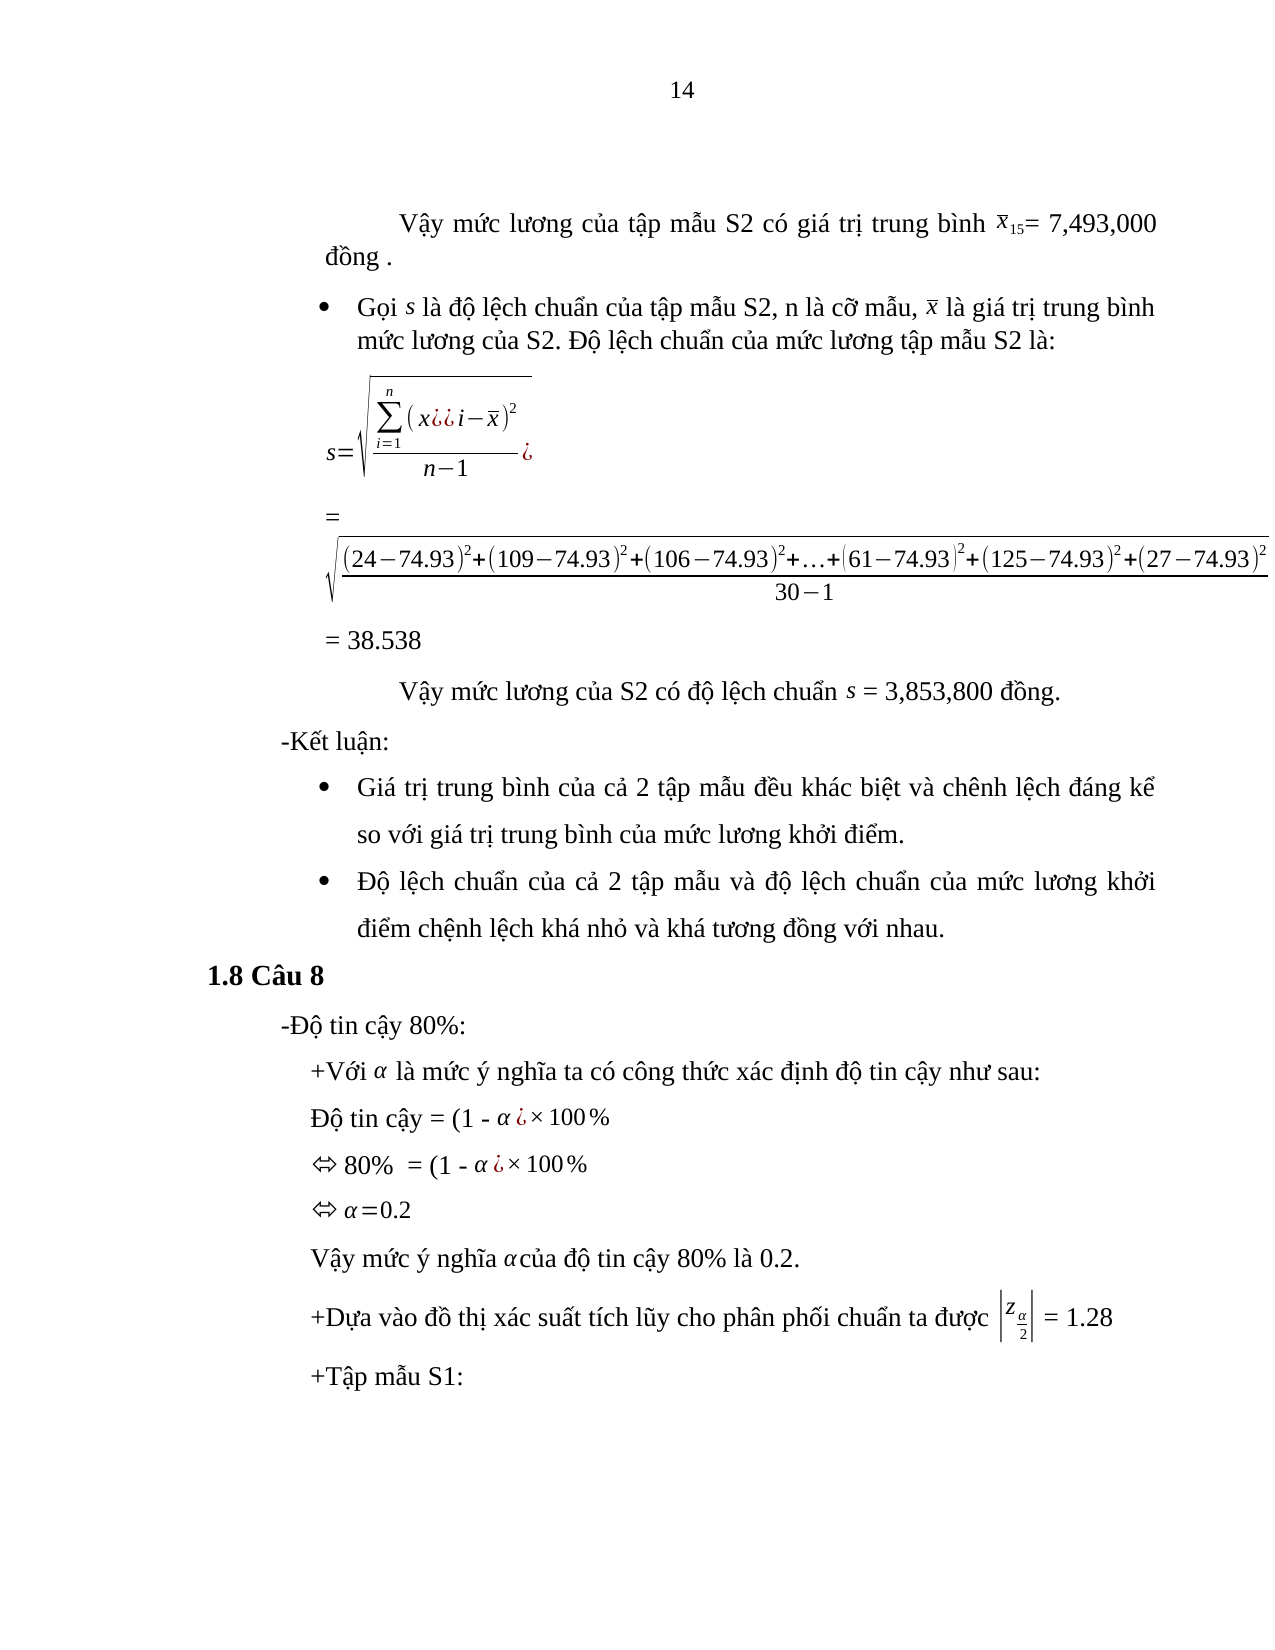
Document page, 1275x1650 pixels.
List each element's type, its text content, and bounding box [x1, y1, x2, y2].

text 80% = (1 - [310, 1149, 1157, 1180]
text Vậy mức lương của S2 có độ lệch chuẩn = 3,853,800 đồng. [325, 675, 1157, 706]
text Độ tin cậy = (1 - [310, 1102, 1157, 1133]
text Vậy mức ý nghĩa của độ tin cậy 80% là 0.2. [310, 1242, 1157, 1273]
text +Dựa vào đồ thị xác suất tích lũy cho phân phối chuẩn ta được = 1.28 [310, 1289, 1157, 1344]
text -Kết luận: [207, 725, 1157, 756]
list Giá trị trung bình của cả 2 tập mẫu đều khác biệt và chênh lệch đáng kể so với giá trị trung bình của mức lương khởi điểm. [319, 772, 1157, 849]
text +Với là mức ý nghĩa ta có công thức xác định độ tin cậy như sau: [310, 1055, 1157, 1087]
text 1.8 Câu 8 [207, 958, 1157, 992]
text = 38.538 [325, 624, 1157, 656]
text -Độ tin cậy 80%: [207, 1009, 1157, 1040]
list Gọi là độ lệch chuẩn của tập mẫu S2, n là cỡ mẫu, là giá trị trung bình mức lương của S2. Độ lệch chuẩn của mức lương tập mẫu S2 là: [319, 291, 1157, 356]
text Vậy mức lương của tập mẫu S2 có giá trị trung bình = 7,493,000 đồng . [325, 207, 1157, 272]
text = [325, 501, 1157, 606]
list Độ lệch chuẩn của cả 2 tập mẫu và độ lệch chuẩn của mức lương khởi điểm chệnh lệch khá nhỏ và khá tương đồng với nhau. [319, 865, 1157, 943]
text +Tập mẫu S1: [310, 1359, 1157, 1391]
